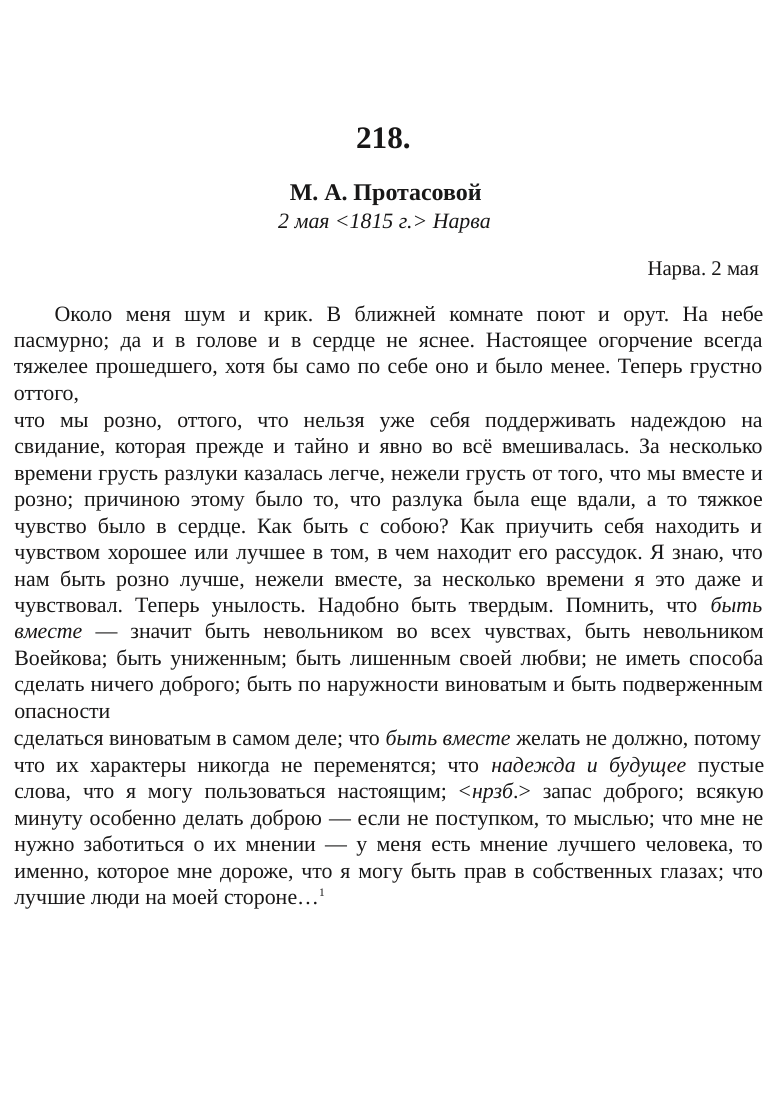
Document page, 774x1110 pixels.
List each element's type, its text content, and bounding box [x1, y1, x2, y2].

text Около меня шум и крик. В ближней комнате поют и орут. На небе пасмурно; да и в голове и в сердце не яснее. Настоящее огорчение всегда тяжелее прошедшего, хотя бы само по себе оно и было менее. Теперь грустно оттого, [14, 301, 764, 405]
text Нарва. 2 мая [53, 256, 758, 280]
text сделаться виноватым в самом деле; что быть вместе желать не должно, потому [14, 725, 764, 750]
subtitle 218. [12, 119, 754, 155]
text что мы розно, оттого, что нельзя уже себя поддерживать надеждою на свидание, которая прежде и тайно и явно во всё вмешивалась. За несколько времени грусть разлуки казалась легче, нежели грусть от того, что мы вместе и розно; причиною этому было то, что разлука была еще вдали, а то тяжкое чувство было в сердце. Как быть с собою? Как приучить себя находить и чувством хорошее или лучшее в том, в чем находит его рассудок. Я знаю, что нам быть розно лучше, нежели вместе, за несколько времени я это даже и чувствовал. Теперь унылость. Надобно быть твердым. Помнить, что быть вместе — значит быть невольником во всех чувствах, быть невольником Воейкова; быть униженным; быть лишенным своей любви; не иметь способа сделать ничего доброго; быть по наружности виноватым и быть подверженным опасности [14, 407, 764, 723]
text М. А. Протасовой [21, 178, 750, 205]
text что их характеры никогда не переменятся; что надежда и будущее пустые слова, что я могу пользоваться настоящим; <нрзб.> запас доброго; всякую минуту особенно делать доброю — если не поступком, то мыслью; что мне не нужно заботиться о их мнении — у меня есть мнение лучшего человека, то именно, которое мне дороже, что я могу быть прав в собственных глазах; что лучшие люди на моей стороне…1 [14, 752, 764, 909]
text 2 мая <1815 г.> Нарва [19, 208, 751, 233]
